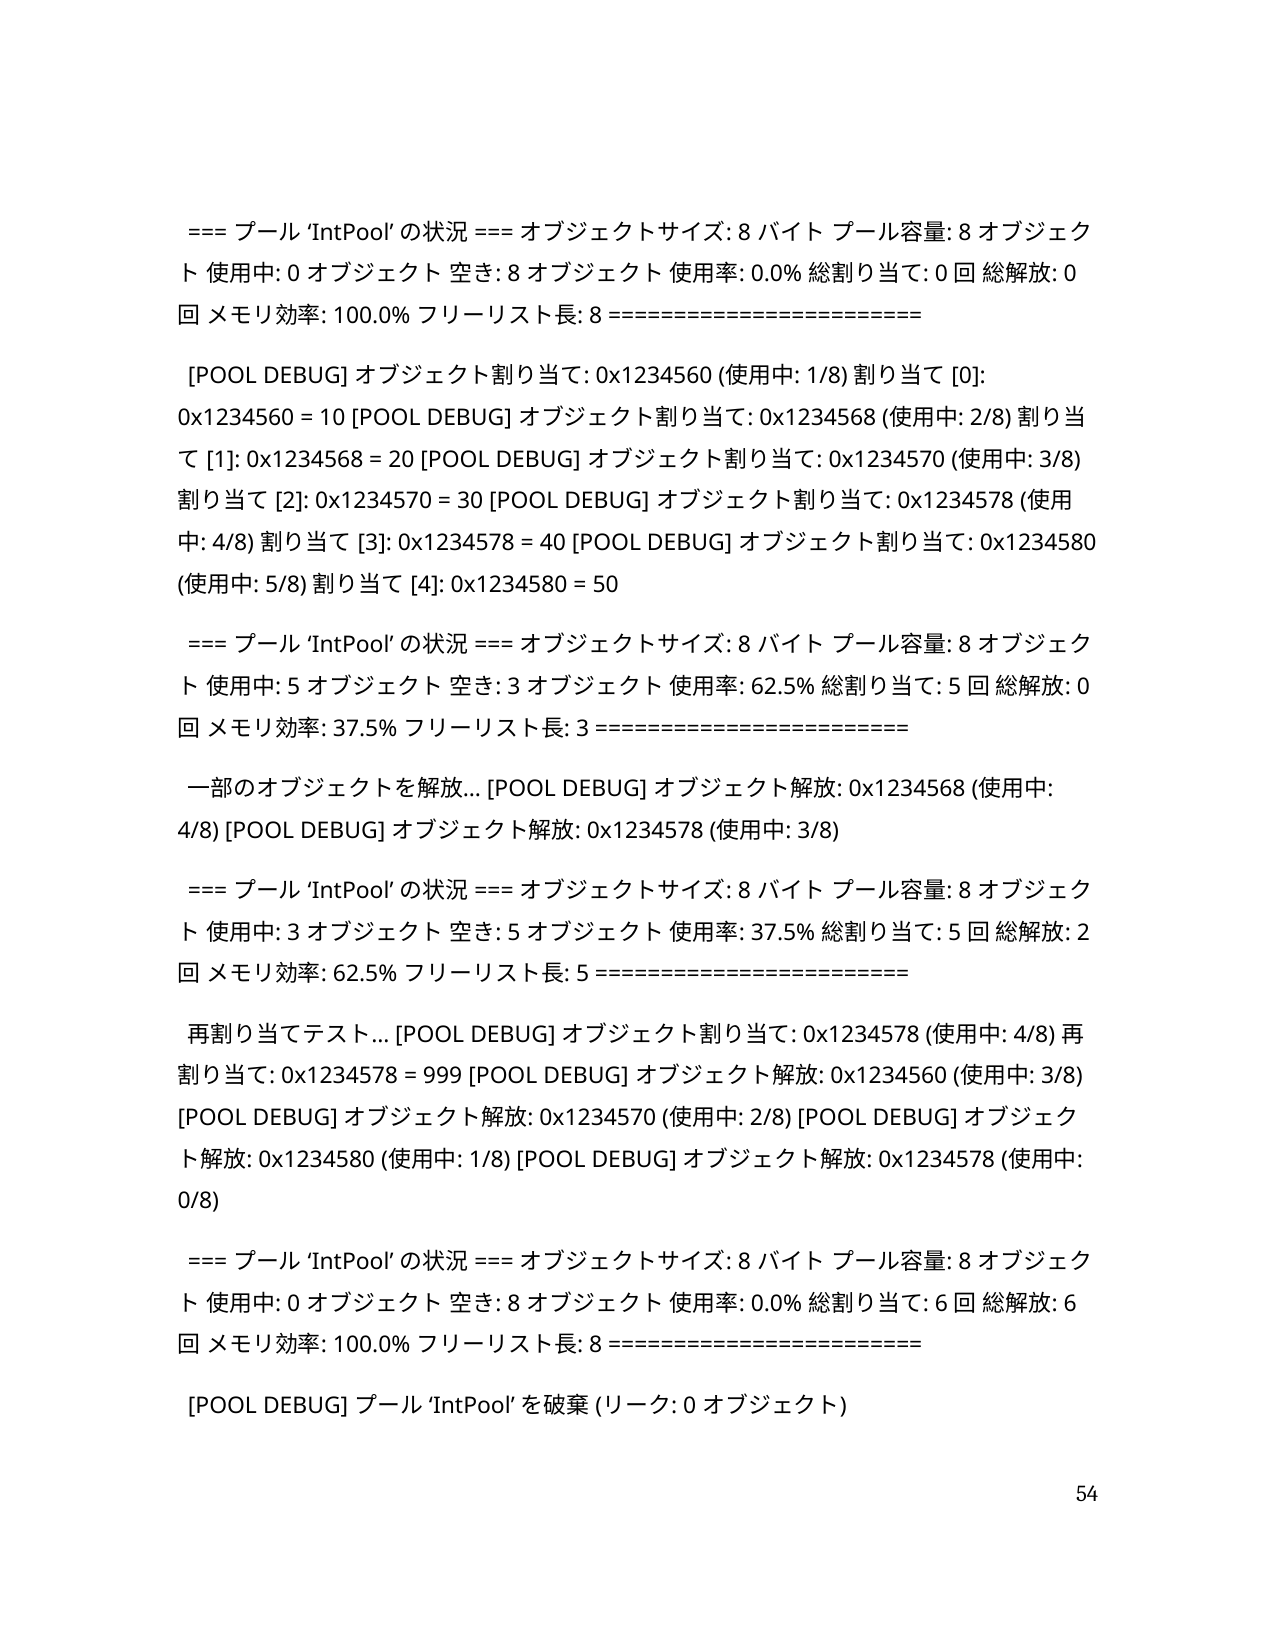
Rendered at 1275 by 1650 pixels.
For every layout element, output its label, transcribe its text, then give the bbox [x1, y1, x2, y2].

text === プール ‘IntPool’ の状況 === オブジェクトサイズ: 8 バイト プール容量: 8 オブジェクト 使用中: 3 オブジェクト 空き: 5 オブジェクト 使用率: 37.5% 総割り当て: 5 回 総解放: 2 回 メモリ効率: 62.5% フリーリスト長: 5 ======================== [177, 865, 1098, 990]
text [POOL DEBUG] オブジェクト割り当て: 0x1234560 (使用中: 1/8) 割り当て [0]: 0x1234560 = 10 [POOL DEBUG] オブジェクト割り当て: 0x1234568 (使用中: 2/8) 割り当て [1]: 0x1234568 = 20 [POOL DEBUG] オブジェクト割り当て: 0x1234570 (使用中: 3/8) 割り当て [2]: 0x1234570 = 30 [POOL DEBUG] オブジェクト割り当て: 0x1234578 (使用中: 4/8) 割り当て [3]: 0x1234578 = 40 [POOL DEBUG] オブジェクト割り当て: 0x1234580 (使用中: 5/8) 割り当て [4]: 0x1234580 = 50 [177, 351, 1098, 601]
text 一部のオブジェクトを解放… [POOL DEBUG] オブジェクト解放: 0x1234568 (使用中: 4/8) [POOL DEBUG] オブジェクト解放: 0x1234578 (使用中: 3/8) [177, 763, 1098, 846]
text === プール ‘IntPool’ の状況 === オブジェクトサイズ: 8 バイト プール容量: 8 オブジェクト 使用中: 0 オブジェクト 空き: 8 オブジェクト 使用率: 0.0% 総割り当て: 6 回 総解放: 6 回 メモリ効率: 100.0% フリーリスト長: 8 ======================== [177, 1236, 1098, 1361]
text 再割り当てテスト… [POOL DEBUG] オブジェクト割り当て: 0x1234578 (使用中: 4/8) 再割り当て: 0x1234578 = 999 [POOL DEBUG] オブジェクト解放: 0x1234560 (使用中: 3/8) [POOL DEBUG] オブジェクト解放: 0x1234570 (使用中: 2/8) [POOL DEBUG] オブジェクト解放: 0x1234580 (使用中: 1/8) [POOL DEBUG] オブジェクト解放: 0x1234578 (使用中: 0/8) [177, 1009, 1098, 1217]
text [POOL DEBUG] プール ‘IntPool’ を破棄 (リーク: 0 オブジェクト) [177, 1380, 1098, 1421]
text === プール ‘IntPool’ の状況 === オブジェクトサイズ: 8 バイト プール容量: 8 オブジェクト 使用中: 5 オブジェクト 空き: 3 オブジェクト 使用率: 62.5% 総割り当て: 5 回 総解放: 0 回 メモリ効率: 37.5% フリーリスト長: 3 ======================== [177, 619, 1098, 744]
text === プール ‘IntPool’ の状況 === オブジェクトサイズ: 8 バイト プール容量: 8 オブジェクト 使用中: 0 オブジェクト 空き: 8 オブジェクト 使用率: 0.0% 総割り当て: 0 回 総解放: 0 回 メモリ効率: 100.0% フリーリスト長: 8 ======================== [177, 207, 1098, 332]
